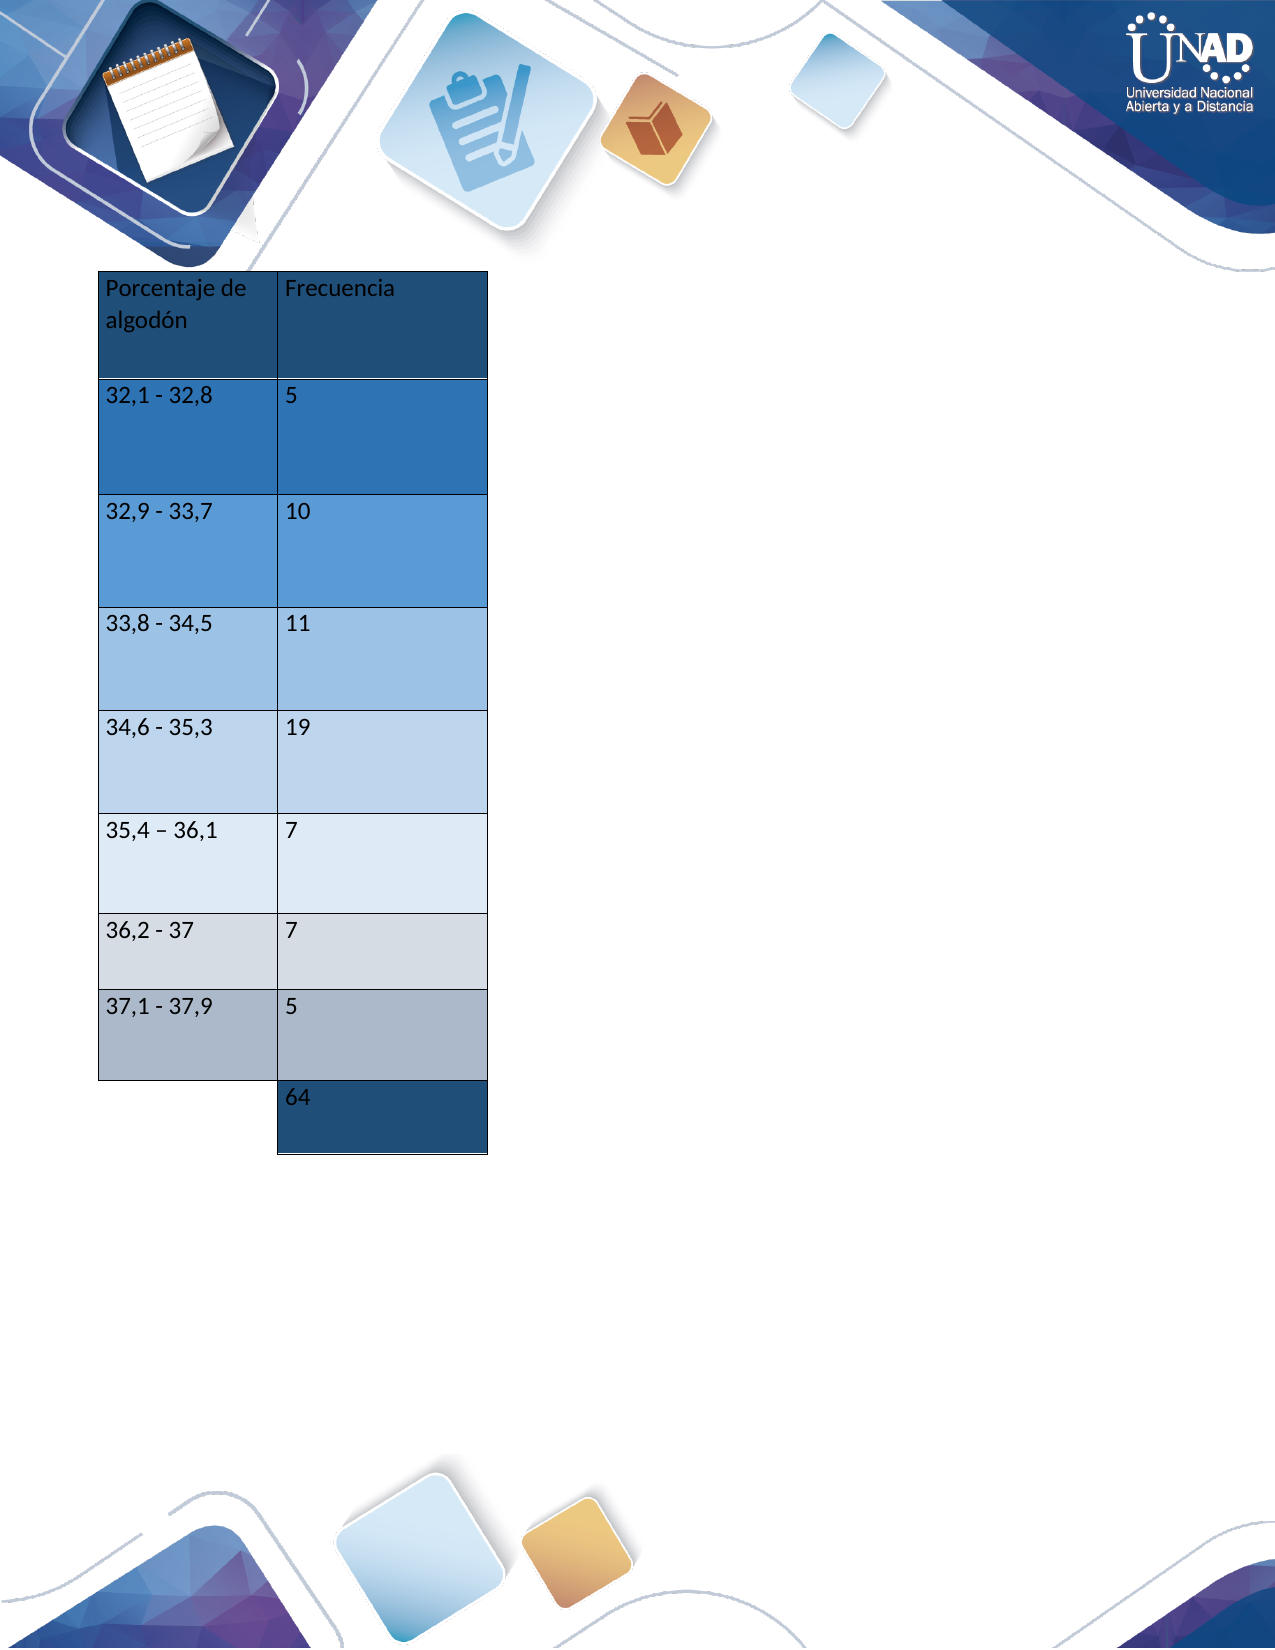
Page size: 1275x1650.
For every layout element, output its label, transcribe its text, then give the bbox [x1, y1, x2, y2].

table_cell 35,4 – 36,1 [99, 814, 277, 913]
table_cell 32,9 - 33,7 [99, 495, 277, 607]
table_cell 32,1 - 32,8 [99, 380, 277, 494]
picture [0, 0, 1275, 303]
table_cell 64 [278, 1081, 487, 1153]
picture [1, 1454, 1275, 1648]
table_cell 5 [278, 380, 487, 494]
table_cell 19 [278, 711, 487, 813]
table_cell 7 [278, 814, 487, 913]
table_cell 10 [278, 495, 487, 607]
table_cell 5 [278, 990, 487, 1080]
table_cell 33,8 - 34,5 [99, 608, 277, 710]
table_cell 11 [278, 608, 487, 710]
table_cell 36,2 - 37 [99, 914, 277, 989]
table_cell 7 [278, 914, 487, 989]
table_header Porcentaje de algodón [99, 272, 277, 378]
table_cell 37,1 - 37,9 [99, 990, 277, 1080]
table_cell 34,6 - 35,3 [99, 711, 277, 813]
table_header Frecuencia [278, 272, 487, 378]
